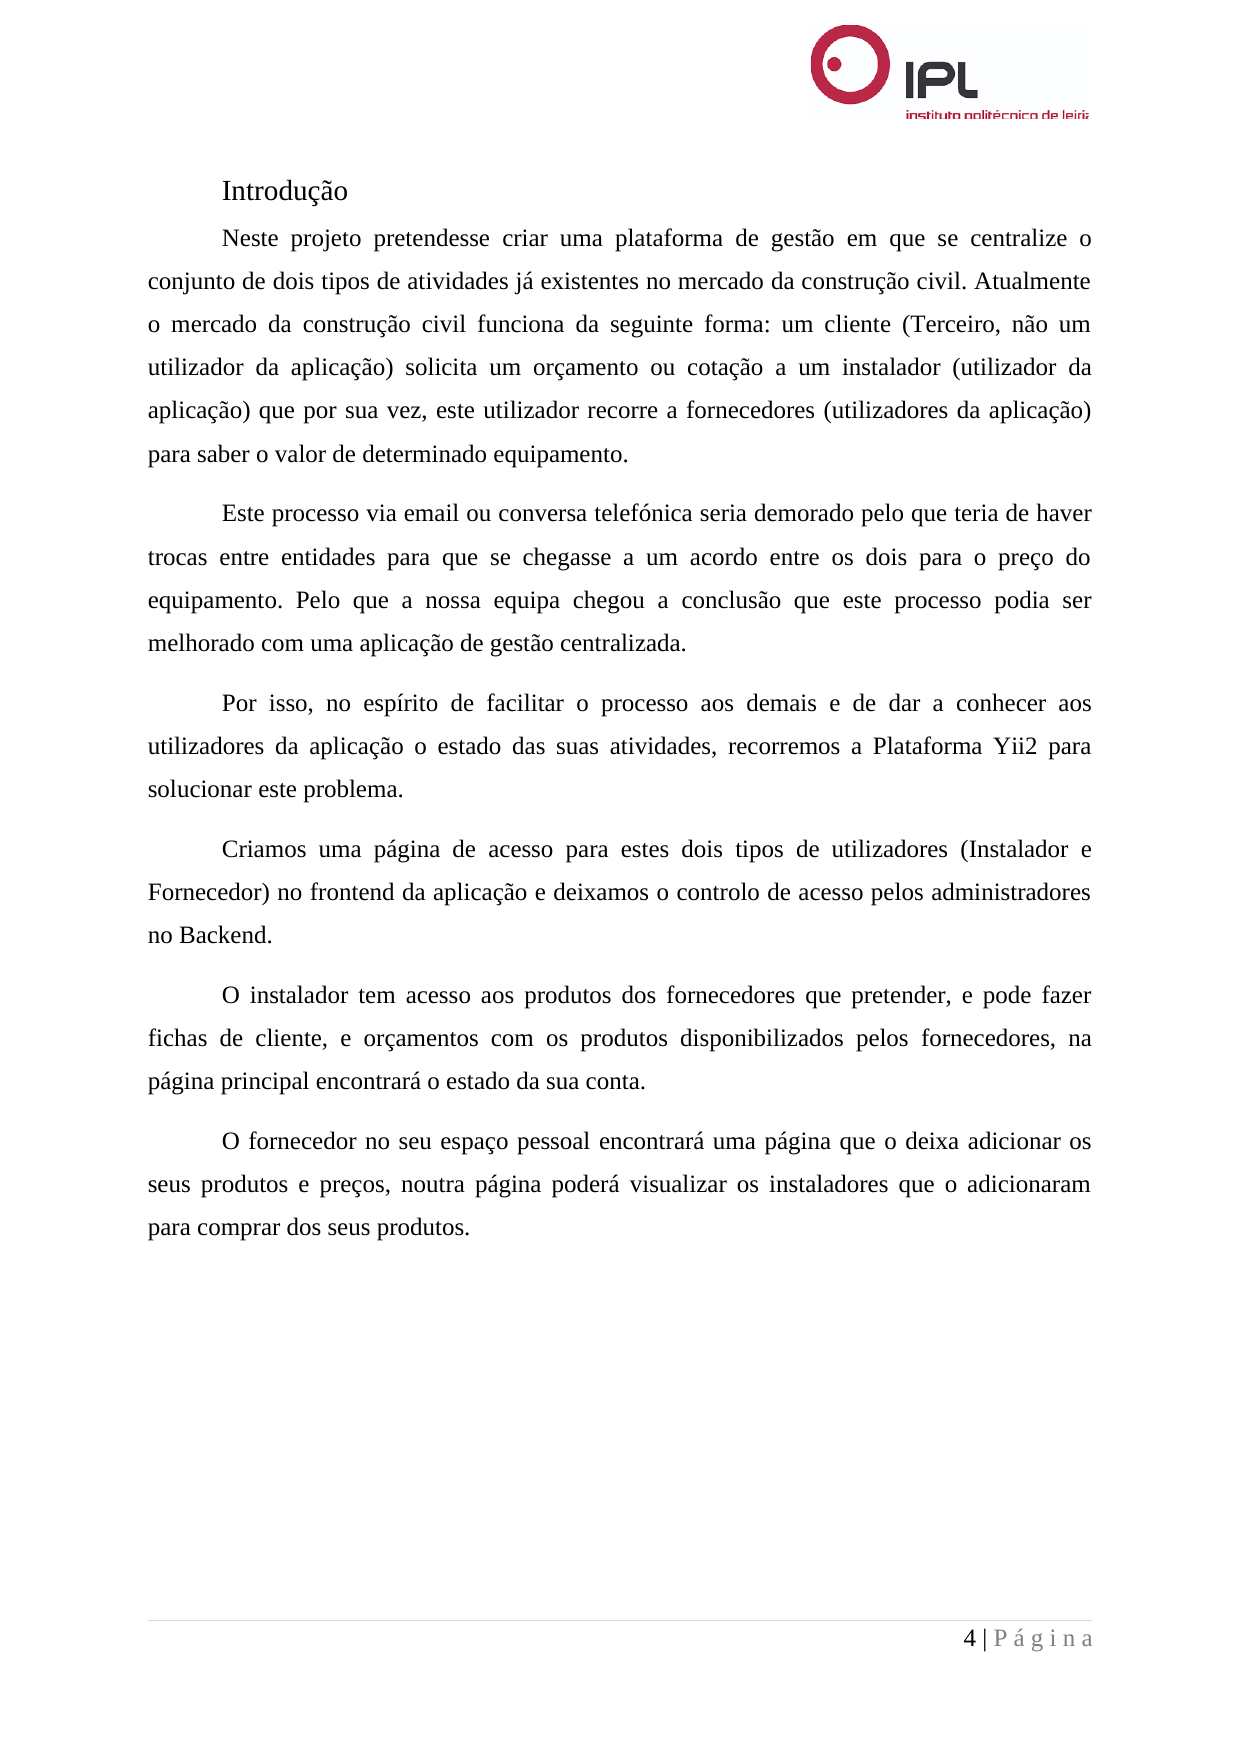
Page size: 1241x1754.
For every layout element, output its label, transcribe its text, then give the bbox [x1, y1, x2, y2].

text Por isso, no espírito de facilitar o processo aos demais e de dar a conhecer aos utilizadores da aplicação o estado das suas atividades, recorremos a Plataforma Yii2 para solucionar este problema. [148, 688, 1092, 803]
text O fornecedor no seu espaço pessoal encontrará uma página que o deixa adicionar os seus produtos e preços, noutra página poderá visualizar os instaladores que o adicionaram para comprar dos seus produtos. [148, 1126, 1092, 1241]
text Criamos uma página de acesso para estes dois tipos de utilizadores (Instalador e Fornecedor) no frontend da aplicação e deixamos o controlo de acesso pelos administradores no Backend. [148, 834, 1092, 949]
text Este processo via email ou conversa telefónica seria demorado pelo que teria de haver trocas entre entidades para que se chegasse a um acordo entre os dois para o preço do equipamento. Pelo que a nossa equipa chegou a conclusão que este processo podia ser melhorado com uma aplicação de gestão centralizada. [148, 498, 1092, 657]
text Neste projeto pretendesse criar uma plataforma de gestão em que se centralize o conjunto de dois tipos de atividades já existentes no mercado da construção civil. Atualmente o mercado da construção civil funciona da seguinte forma: um cliente (Terceiro, não um utilizador da aplicação) solicita um orçamento ou cotação a um instalador (utilizador da aplicação) que por sua vez, este utilizador recorre a fornecedores (utilizadores da aplicação) para saber o valor de determinado equipamento. [148, 223, 1092, 467]
text O instalador tem acesso aos produtos dos fornecedores que pretender, e pode fazer fichas de cliente, e orçamentos com os produtos disponibilizados pelos fornecedores, na página principal encontrará o estado da sua conta. [148, 980, 1092, 1095]
picture [810, 25, 1089, 119]
subtitle Introdução [148, 173, 1092, 206]
